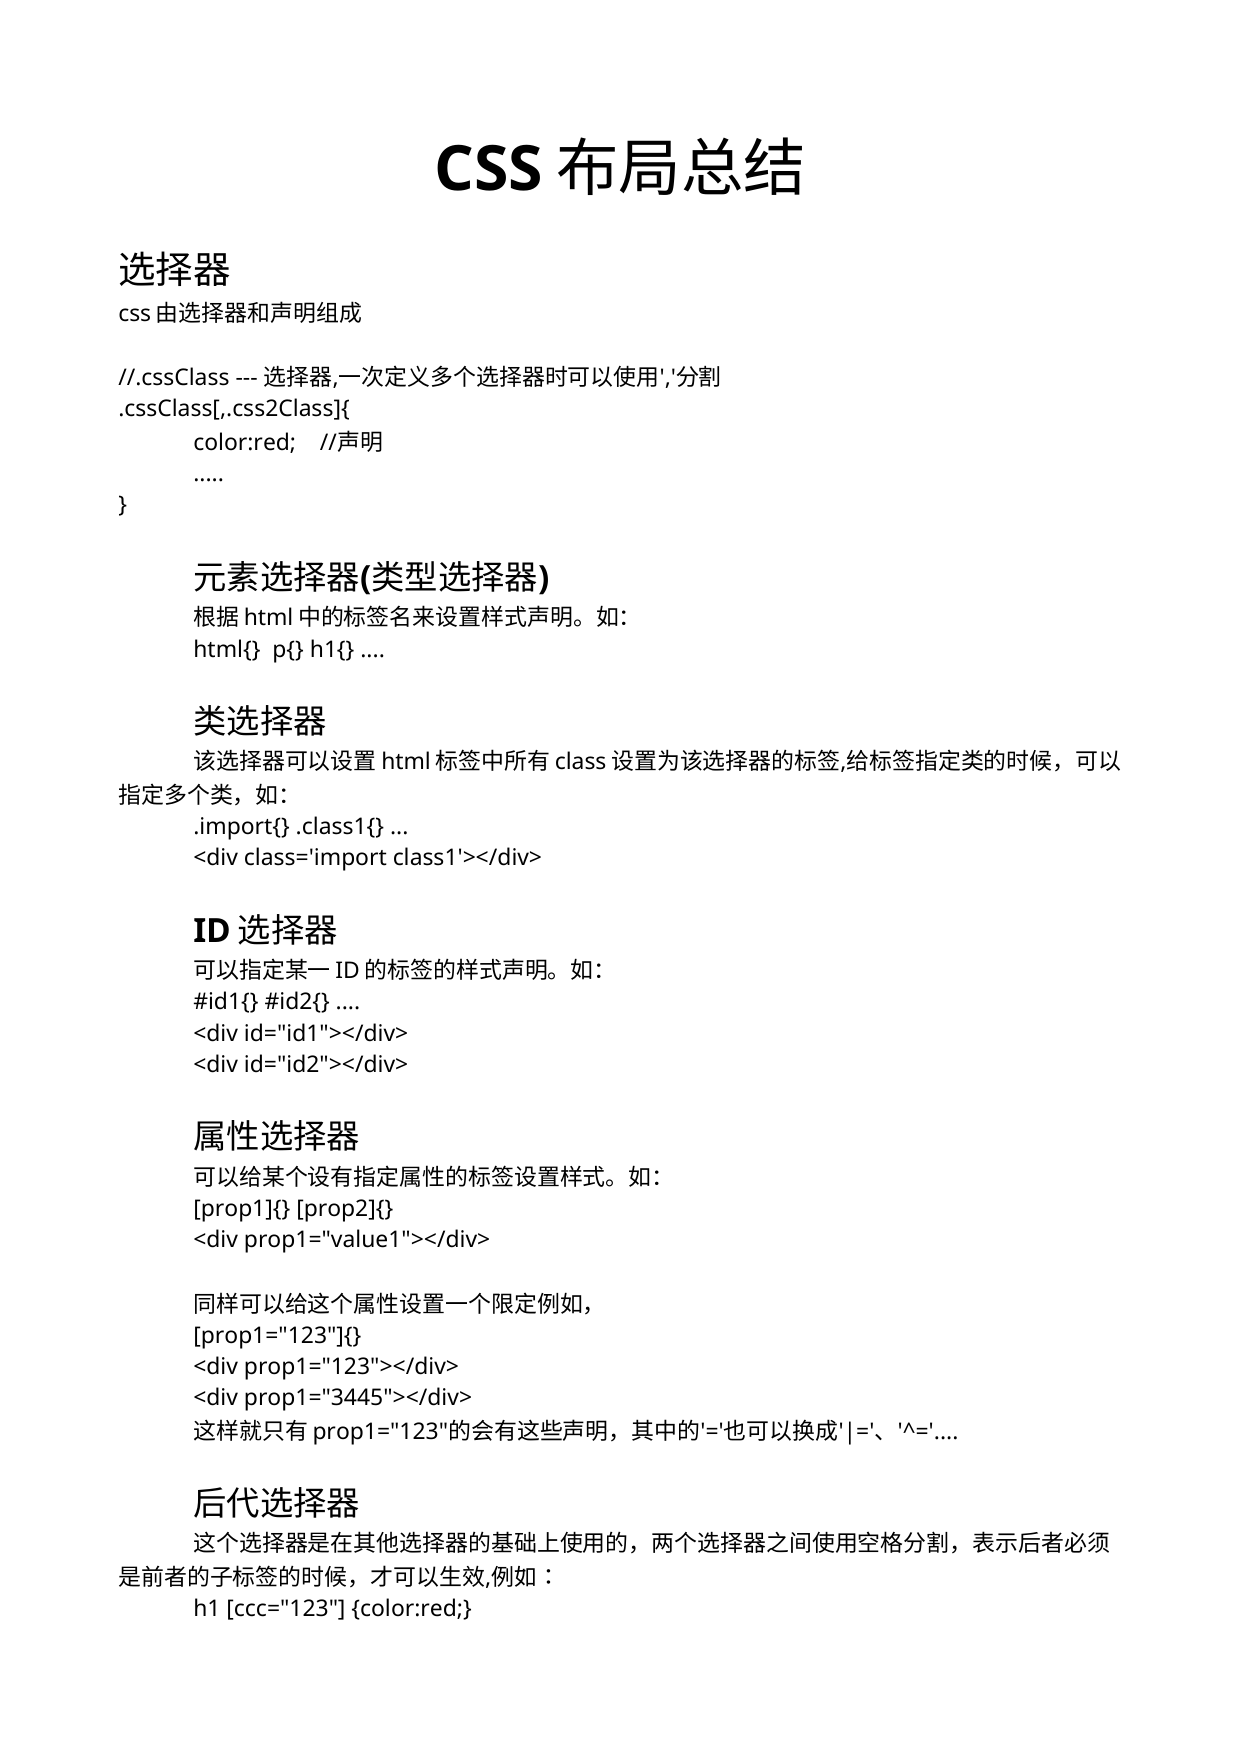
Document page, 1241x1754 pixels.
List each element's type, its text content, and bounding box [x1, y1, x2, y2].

text //.cssClass --- 选择器,一次定义多个选择器时可以使用','分割 [118, 359, 1122, 392]
text .import{} .class1{} ... [118, 810, 1122, 841]
text 可以给某个设有指定属性的标签设置样式。如： [118, 1158, 1122, 1192]
text 可以指定某一ID的标签的样式声明。如： [118, 952, 1122, 985]
text <div prop1="3445"></div> [118, 1381, 1122, 1412]
text 该选择器可以设置html标签中所有class设置为该选择器的标签,给标签指定类的时候，可以指定多个类，如： [118, 743, 1122, 810]
text <div prop1="123"></div> [118, 1350, 1122, 1381]
text [prop1="123"]{} [118, 1319, 1122, 1350]
text CSS布局总结 [118, 118, 1122, 209]
text 同样可以给这个属性设置一个限定例如， [118, 1286, 1122, 1319]
text <div id="id1"></div> [118, 1017, 1122, 1048]
text <div prop1="value1"></div> [118, 1223, 1122, 1254]
text color:red; //声明 [118, 424, 1122, 457]
text 属性选择器 [118, 1110, 1122, 1158]
text css由选择器和声明组成 [118, 294, 1122, 328]
text 元素选择器(类型选择器) [118, 551, 1122, 599]
text 这个选择器是在其他选择器的基础上使用的，两个选择器之间使用空格分割，表示后者必须是前者的子标签的时候，才可以生效,例如： [118, 1525, 1122, 1592]
text 类选择器 [118, 695, 1122, 743]
text } [118, 488, 1122, 519]
text #id1{} #id2{} .... [118, 985, 1122, 1017]
text 后代选择器 [118, 1477, 1122, 1525]
text html{} p{} h1{} .... [118, 632, 1122, 664]
text 这样就只有prop1="123"的会有这些声明，其中的'='也可以换成'|='、'^='.... [118, 1412, 1122, 1446]
text ID选择器 [118, 903, 1122, 952]
text [prop1]{} [prop2]{} [118, 1192, 1122, 1223]
text ..... [118, 457, 1122, 488]
text 根据html中的标签名来设置样式声明。如： [118, 599, 1122, 632]
text h1 [ccc="123"] {color:red;} [118, 1592, 1122, 1623]
text 选择器 [118, 240, 1122, 294]
text <div class='import class1'></div> [118, 841, 1122, 872]
text <div id="id2"></div> [118, 1048, 1122, 1079]
text .cssClass[,.css2Class]{ [118, 392, 1122, 424]
